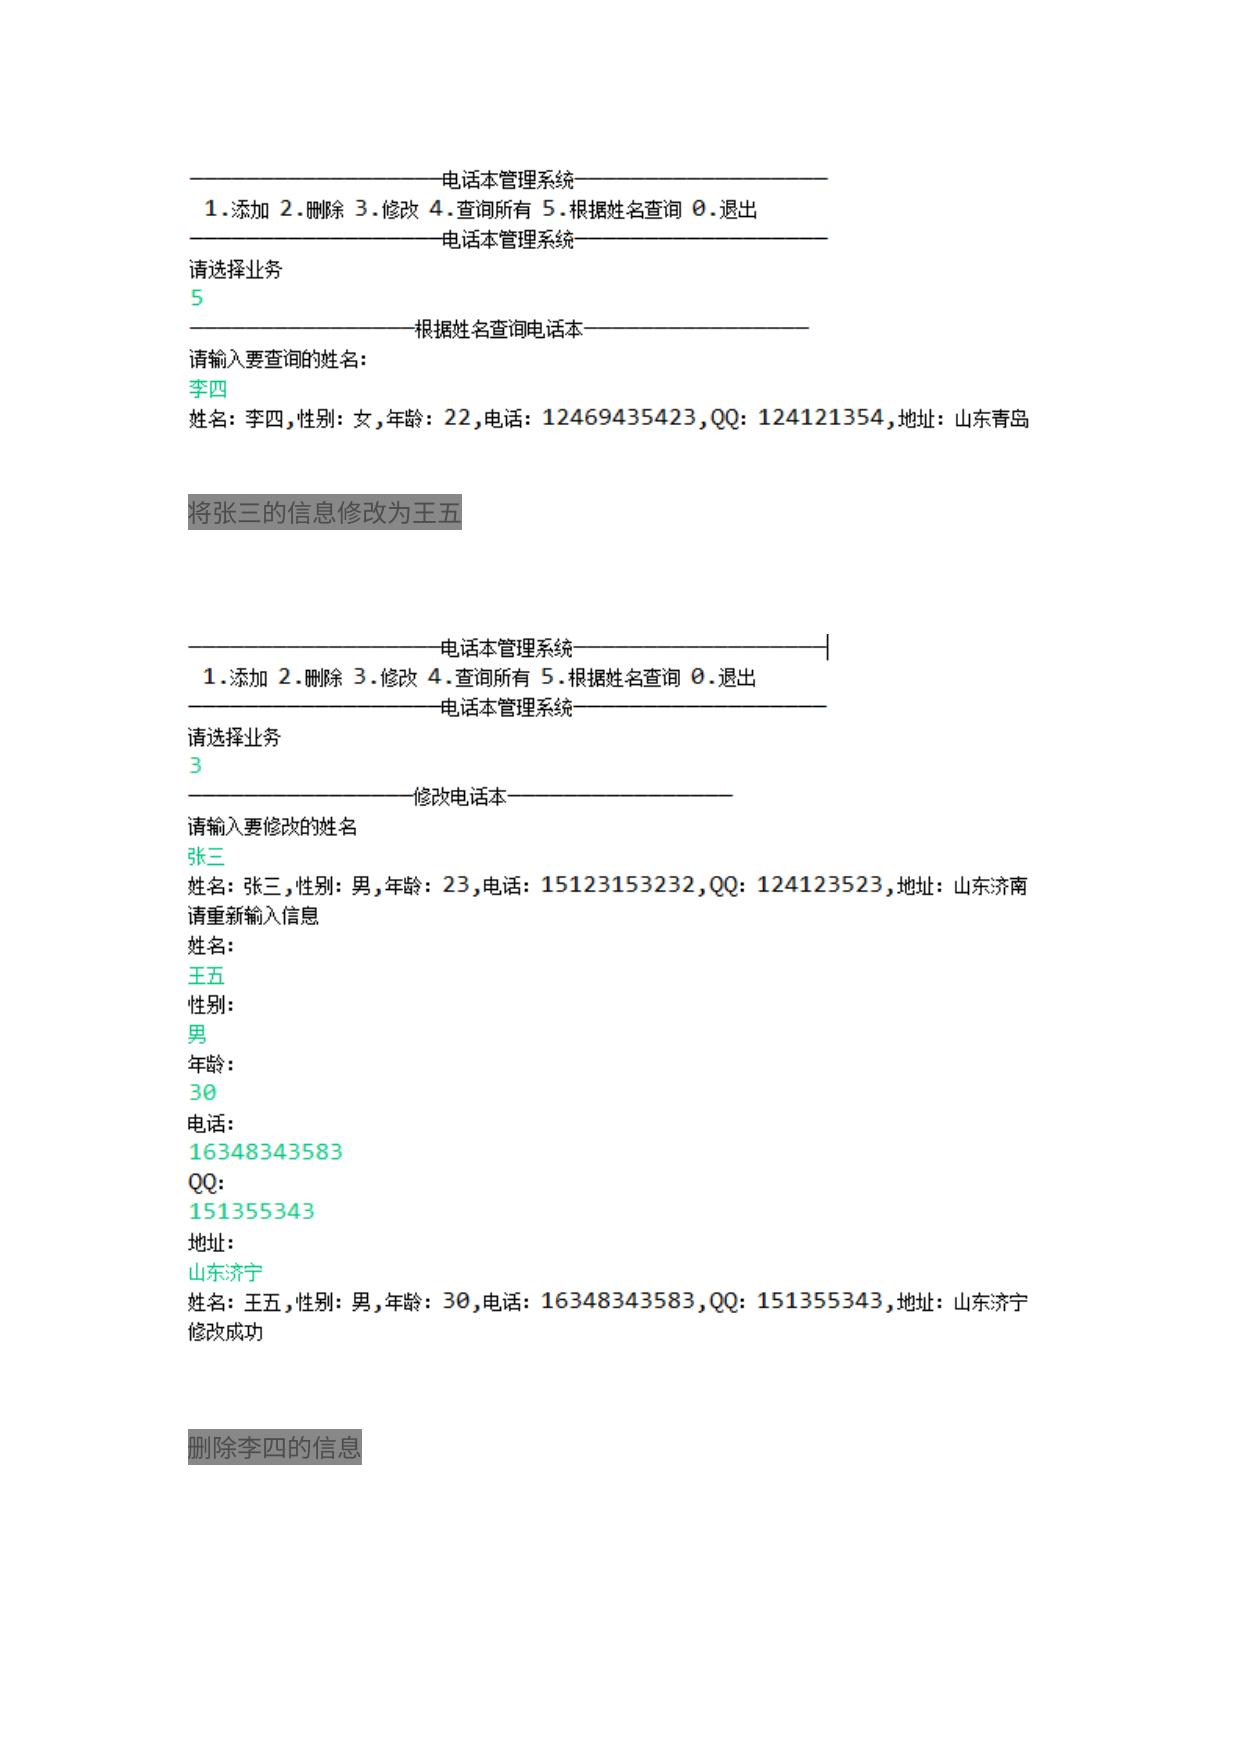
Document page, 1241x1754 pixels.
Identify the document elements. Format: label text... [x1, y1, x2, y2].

picture [187, 162, 1080, 436]
text 将张三的信息修改为王五 [187, 479, 1053, 544]
picture [187, 634, 1064, 1349]
text 删除李四的信息 [187, 1414, 1053, 1479]
